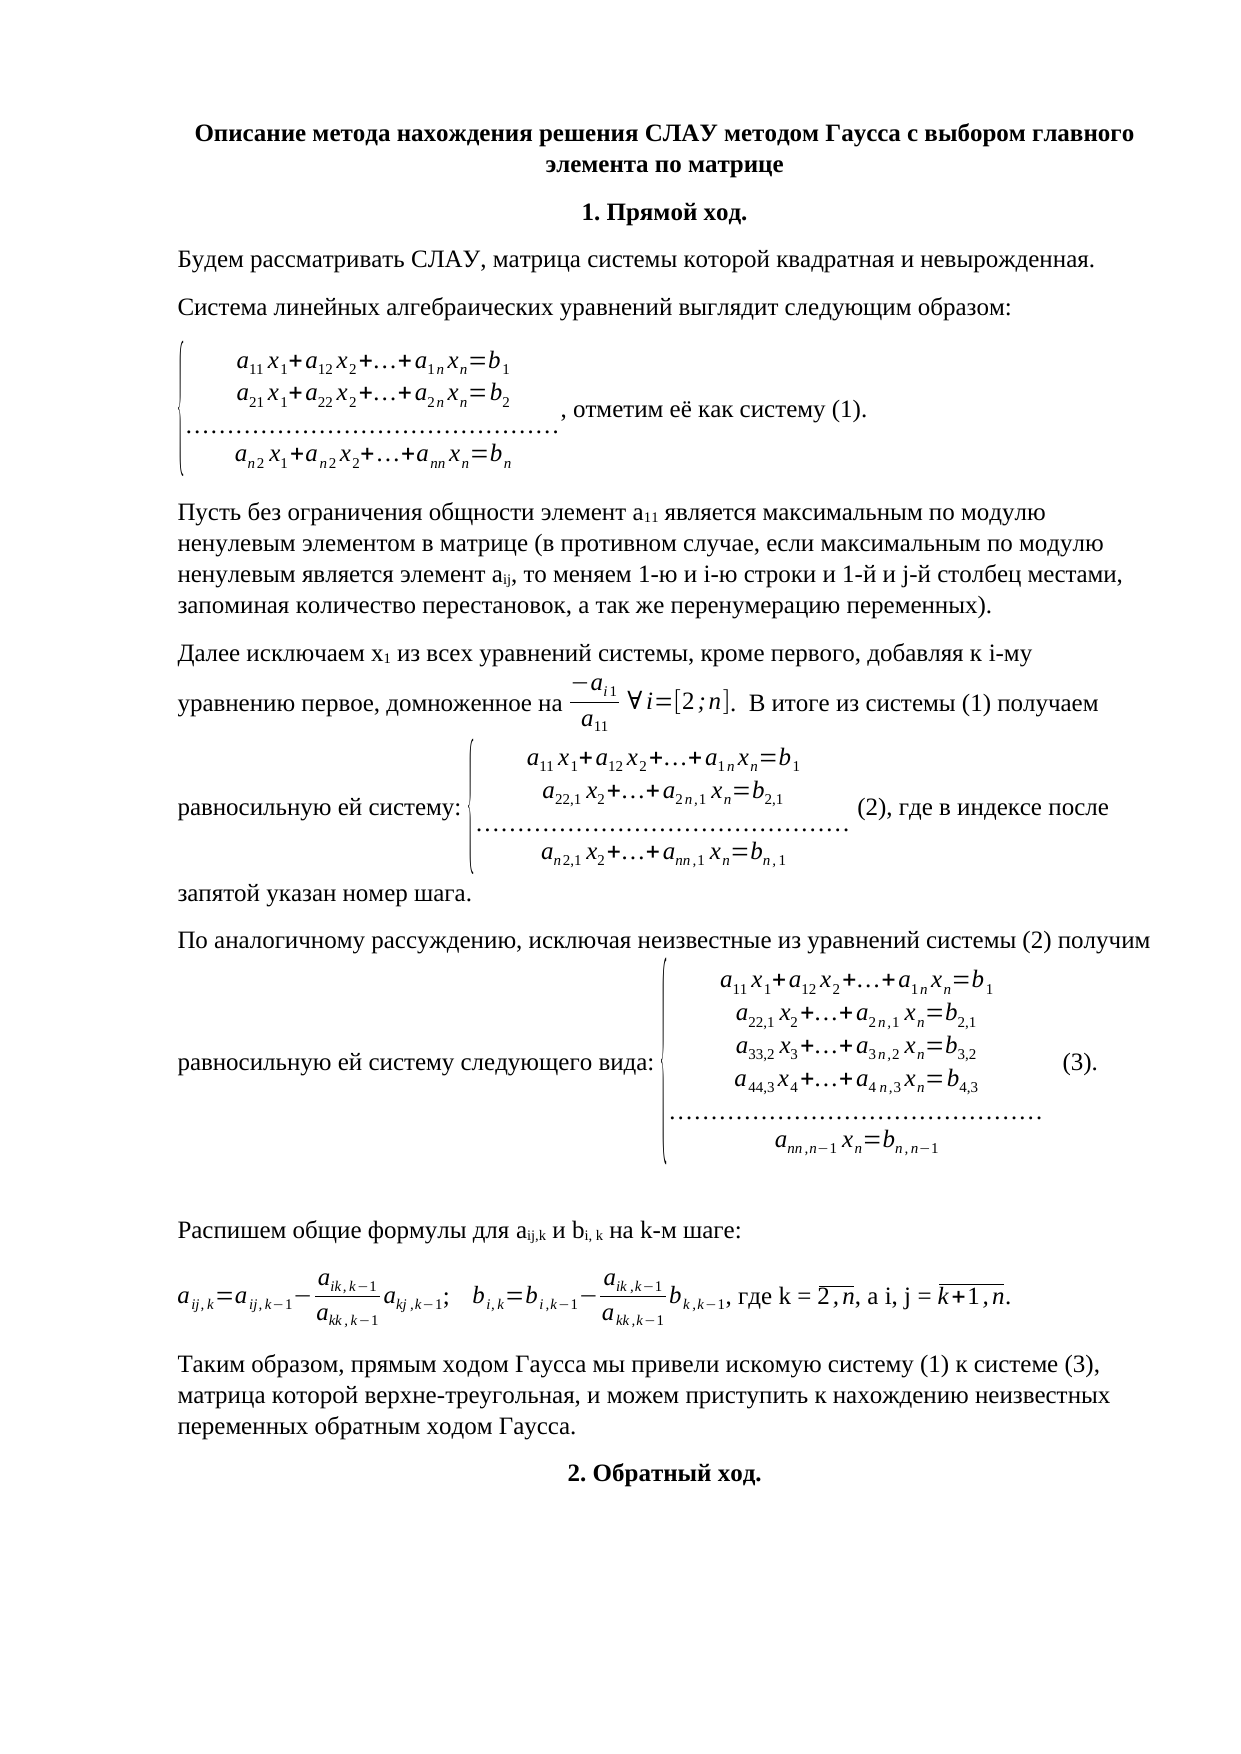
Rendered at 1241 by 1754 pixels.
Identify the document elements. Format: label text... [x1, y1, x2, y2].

text Будем рассматривать СЛАУ, матрица системы которой квадратная и невырожденная. [177, 244, 1152, 273]
text Таким образом, прямым ходом Гаусса мы привели искомую систему (1) к системе (3), матрица которой верхне-треугольная, и можем приступить к нахождению неизвестных переменных обратным ходом Гаусса. [177, 1349, 1152, 1439]
text Описание метода нахождения решения СЛАУ методом Гаусса с выбором главного элемента по матрице [177, 118, 1152, 178]
text 1. Прямой ход. [177, 197, 1152, 226]
text 2. Обратный ход. [177, 1458, 1152, 1487]
text Пусть без ограничения общности элемент a11 является максимальным по модулю ненулевым элементом в матрице (в противном случае, если максимальным по модулю ненулевым является элемент aij, то меняем 1-ю и i-ю строки и 1-й и j-й столбец местами, запоминая количество перестановок, а так же перенумерацию переменных). [177, 497, 1152, 619]
text Система линейных алгебраических уравнений выглядит следующим образом: [177, 292, 1152, 321]
text Далее исключаем x1 из всех уравнений системы, кроме первого, добавляя к i-му уравнению первое, домноженное на . В итоге из системы (1) получаем равносильную ей систему: (2), где в индексе после запятой указан номер шага. [177, 638, 1152, 907]
text Распишем общие формулы для aij,k и bi, k на k-м шаге: [177, 1215, 1152, 1244]
text , отметим её как систему (1). [177, 340, 1152, 478]
text По аналогичному рассуждению, исключая неизвестные из уравнений системы (2) получим равносильную ей систему следующего вида: (3). [177, 926, 1152, 1196]
text ; , где k = , а i, j = . [177, 1263, 1152, 1330]
